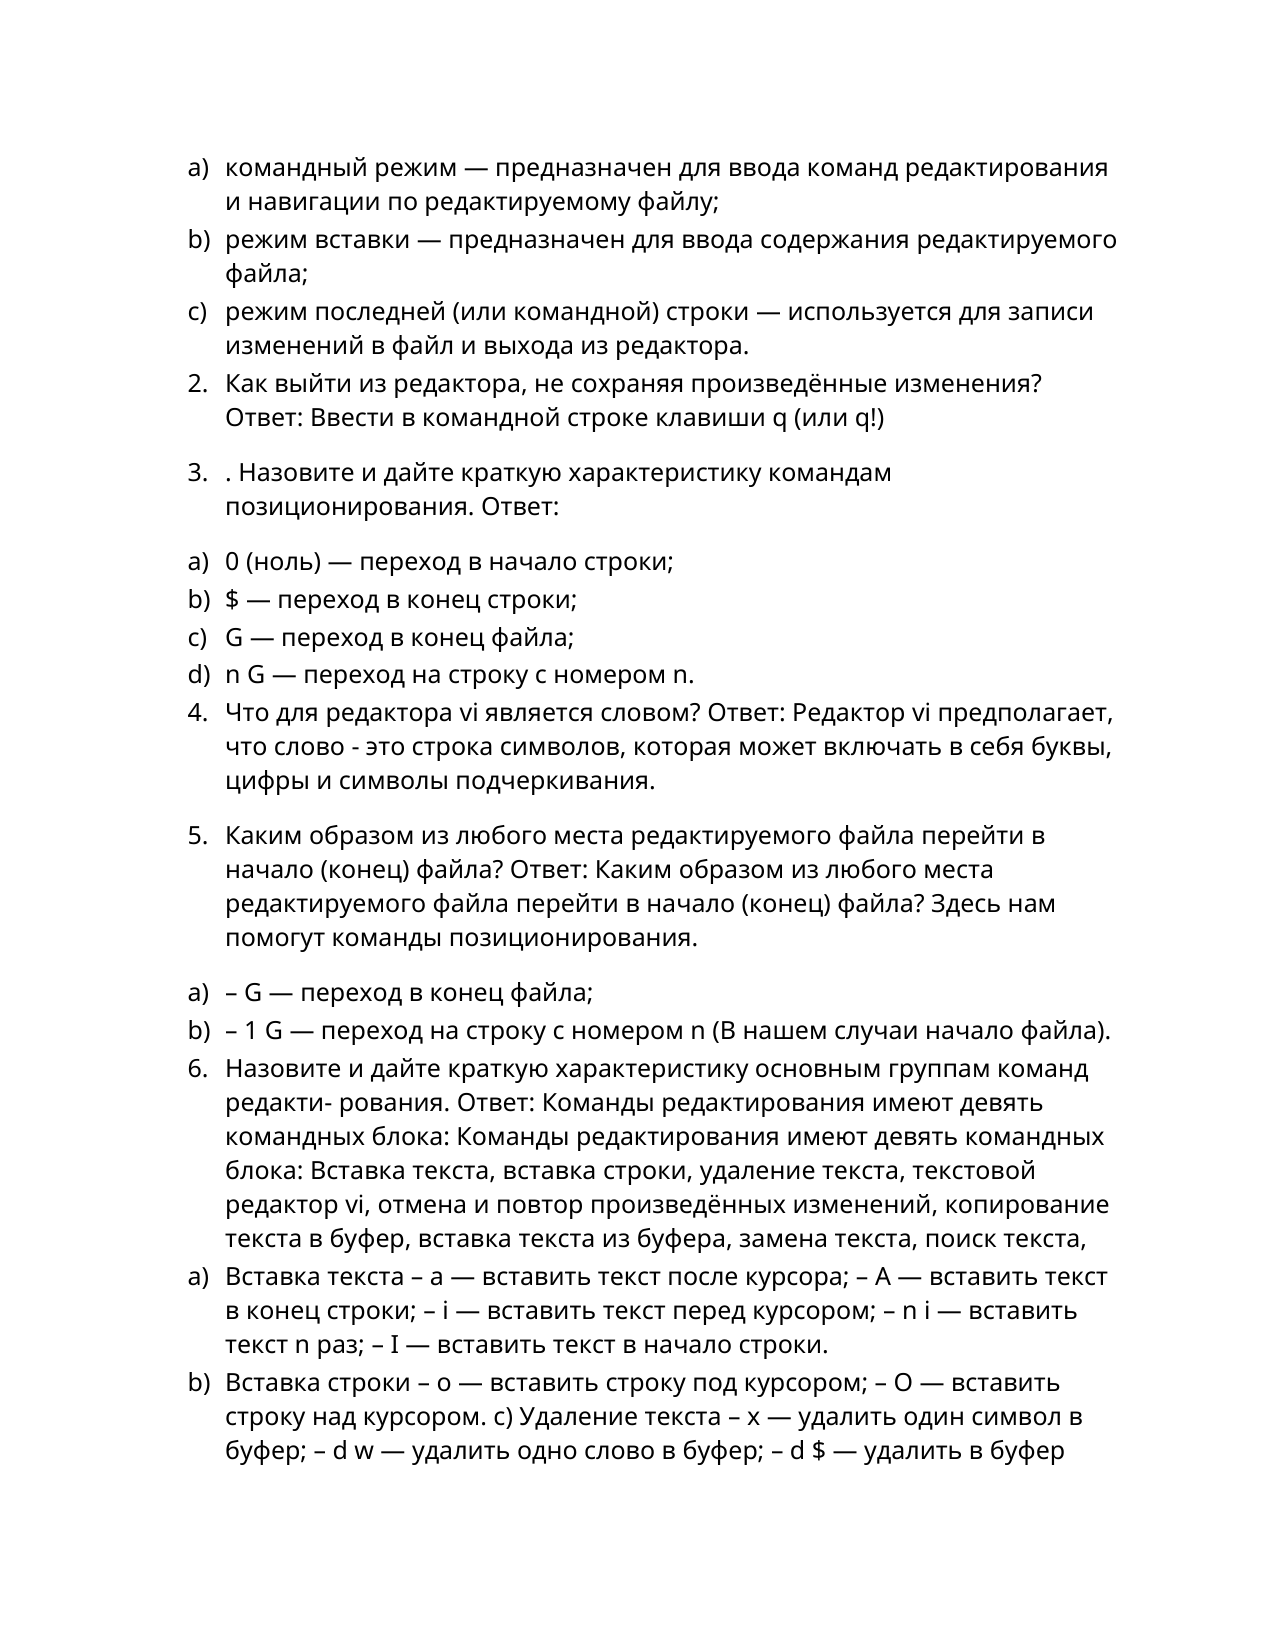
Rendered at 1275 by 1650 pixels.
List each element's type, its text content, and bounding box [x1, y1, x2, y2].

list 0 (ноль) — переход в начало строки; [187, 543, 1125, 578]
list Как выйти из редактора, не сохраняя произведённые изменения? Ответ: Ввести в командной строке клавиши q (или q!) [187, 366, 1125, 434]
list Каким образом из любого места редактируемого файла перейти в начало (конец) файла? Ответ: Каким образом из любого места редактируемого файла перейти в начало (конец) файла? Здесь нам помогут команды позиционирования. [187, 818, 1125, 954]
list Что для редактора vi является словом? Ответ: Редактор vi предполагает, что слово - это строка символов, которая может включать в себя буквы, цифры и символы подчеркивания. [187, 695, 1125, 797]
list режим вставки — предназначен для ввода содержания редактируемого файла; [187, 222, 1125, 290]
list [187, 1364, 1125, 1467]
list командный режим — предназначен для ввода команд редактирования и навигации по редактируемому файлу; [187, 150, 1125, 218]
list n G — переход на строку с номером n. [187, 657, 1125, 691]
list Назовите и дайте краткую характеристику основным группам команд редакти- рования. Ответ: Команды редактирования имеют девять командных блока: Команды редактирования имеют девять командных блока: Вставка текста, вставка строки, удаление текста, текстовой редактор vi, отмена и повтор произведённых изменений, копирование текста в буфер, вставка текста из буфера, замена текста, поиск текста, [187, 1051, 1125, 1255]
list – 1 G — переход на строку с номером n (В нашем случаи начало файла). [187, 1013, 1125, 1047]
list Вставка текста – а — вставить текст после курсора; – А — вставить текст в конец строки; – i — вставить текст перед курсором; – n i — вставить текст n раз; – I — вставить текст в начало строки. [187, 1259, 1125, 1361]
list $ — переход в конец строки; [187, 581, 1125, 615]
list – G — переход в конец файла; [187, 975, 1125, 1009]
list G — переход в конец файла; [187, 619, 1125, 653]
list . Назовите и дайте краткую характеристику командам позиционирования. Ответ: [187, 454, 1125, 523]
list режим последней (или командной) строки — используется для записи изменений в файл и выхода из редактора. [187, 294, 1125, 362]
